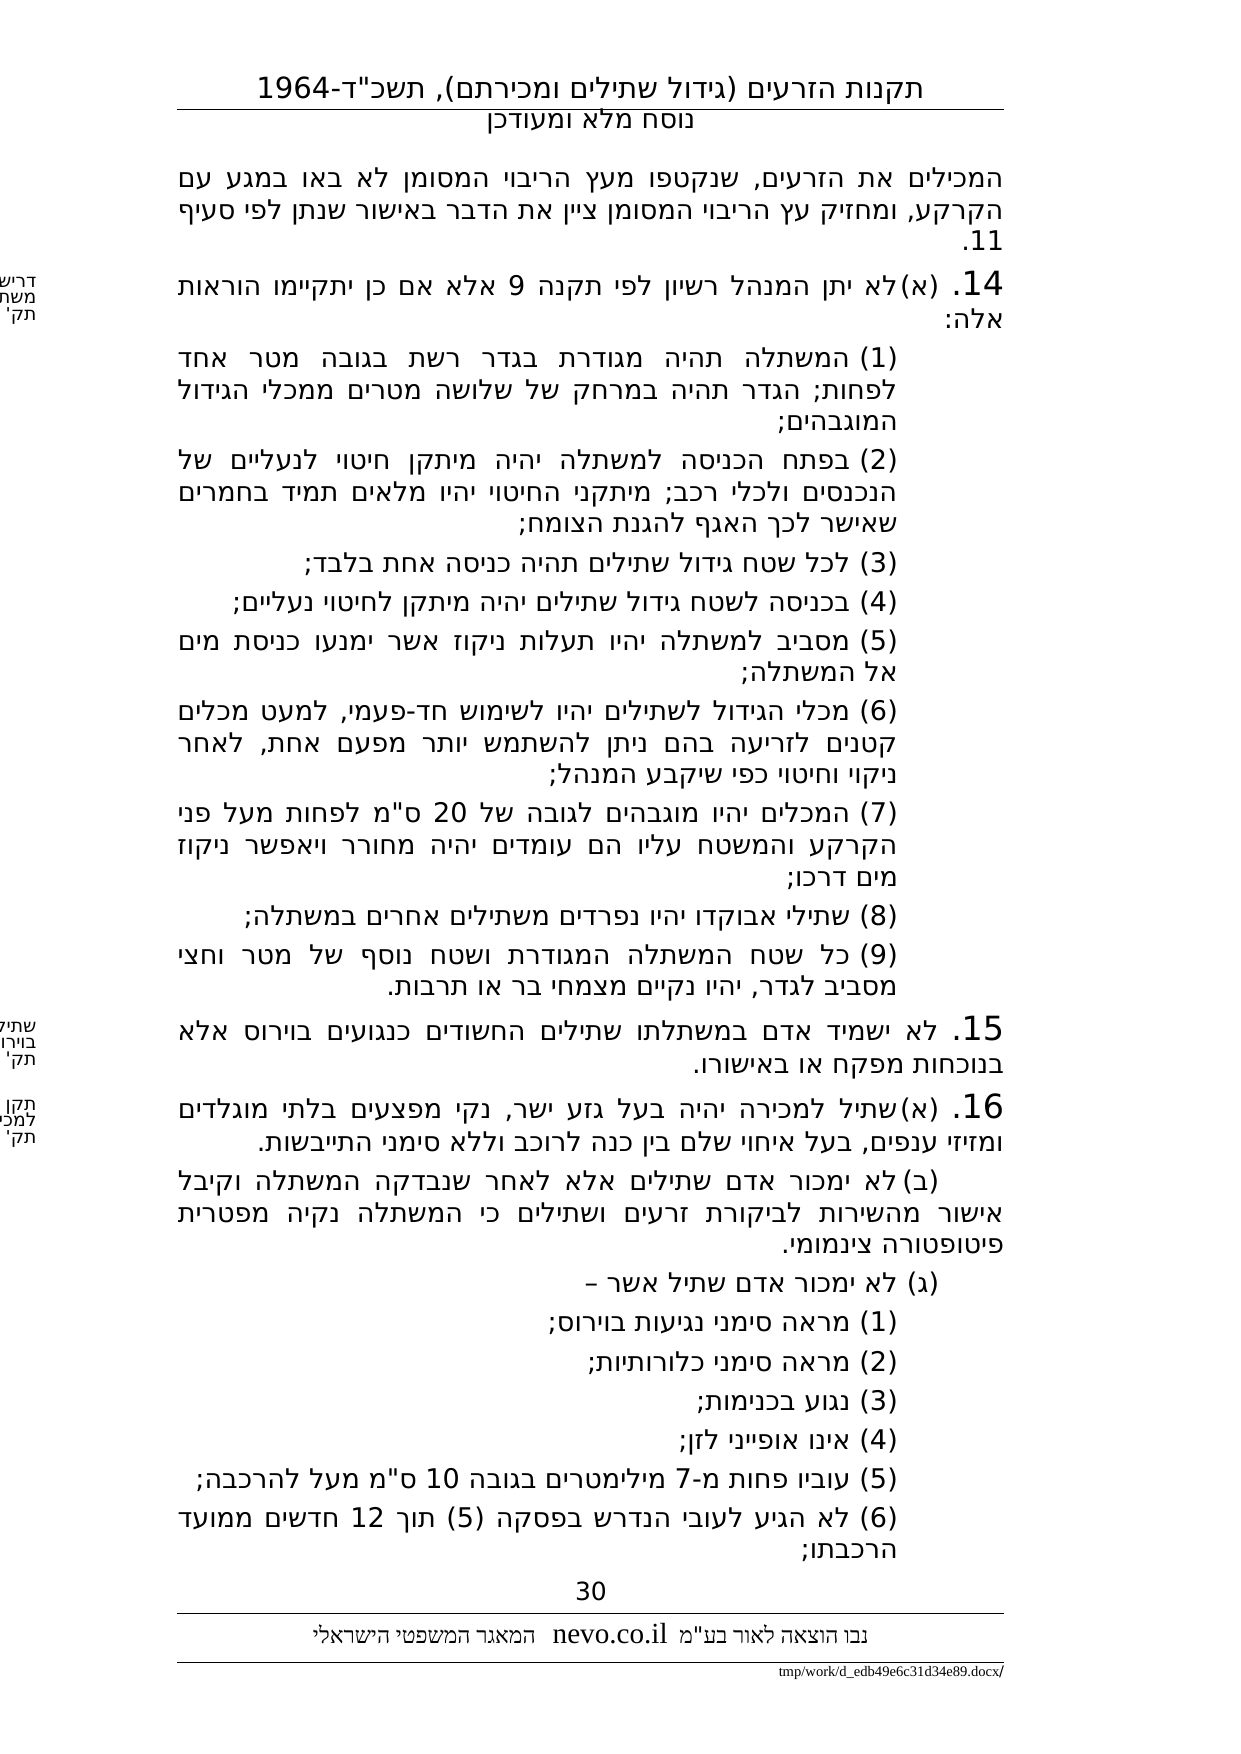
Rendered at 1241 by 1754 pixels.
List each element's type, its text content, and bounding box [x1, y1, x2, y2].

text 14. (א) לא יתן המנהל רשיון לפי תקנה 9 אלא אם כן יתקיימו הוראות אלה: [177, 264, 1004, 335]
text (ג) לא ימכור אדם שתיל אשר – [177, 1268, 1004, 1299]
text (8) שתילי אבוקדו יהיו נפרדים משתילים אחרים במשתלה; [177, 900, 898, 932]
text (5) עוביו פחות מ-7 מילימטרים בגובה 10 ס"מ מעל להרכבה; [177, 1463, 898, 1494]
text (3) נגוע בכנימות; [177, 1385, 898, 1416]
text (5) מסביב למשתלה יהיו תעלות ניקוז אשר ימנעו כניסת מים אל המשתלה; [177, 625, 898, 688]
text (3) לכל שטח גידול שתילים תהיה כניסה אחת בלבד; [177, 547, 898, 578]
text 15. לא ישמיד אדם במשתלתו שתילים החשודים כנגועים בוירוס אלא בנוכחות מפקח או באישורו. [177, 1010, 1004, 1080]
text (9) כל שטח המשתלה המגודרת ושטח נוסף של מטר וחצי מסביב לגדר, יהיו נקיים מצמחי בר או תרבות. [177, 939, 898, 1002]
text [177, 162, 1004, 257]
text (ב) לא ימכור אדם שתילים אלא לאחר שנבדקה המשתלה וקיבל אישור מהשירות לביקורת זרעים ושתילים כי המשתלה נקיה מפטרית פיטופטורה צינמומי. [177, 1166, 1004, 1260]
text 16. (א) שתיל למכירה יהיה בעל גזע ישר, נקי מפצעים בלתי מוגלדים ומזיזי ענפים, בעל איחוי שלם בין כנה לרוכב וללא סימני התייבשות. [177, 1088, 1004, 1158]
text (4) בכניסה לשטח גידול שתילים יהיה מיתקן לחיטוי נעליים; [177, 586, 898, 617]
text (1) מראה סימני נגיעות בוירוס; [177, 1307, 898, 1338]
text (6) מכלי הגידול לשתילים יהיו לשימוש חד-פעמי, למעט מכלים קטנים לזריעה בהם ניתן להשתמש יותר מפעם אחת, לאחר ניקוי וחיטוי כפי שיקבע המנהל; [177, 696, 898, 790]
text (7) המכלים יהיו מוגבהים לגובה של 20 ס"מ לפחות מעל פני הקרקע והמשטח עליו הם עומדים יהיה מחורר ויאפשר ניקוז מים דרכו; [177, 798, 898, 892]
text (2) מראה סימני כלורותיות; [177, 1346, 898, 1377]
text (1) המשתלה תהיה מגודרת בגדר רשת בגובה מטר אחד לפחות; הגדר תהיה במרחק של שלושה מטרים ממכלי הגידול המוגבהים; [177, 342, 898, 437]
text (2) בפתח הכניסה למשתלה יהיה מיתקן חיטוי לנעליים של הנכנסים ולכלי רכב; מיתקני החיטוי יהיו מלאים תמיד בחמרים שאישר לכך האגף להגנת הצומח; [177, 445, 898, 539]
text (4) אינו אופייני לזן; [177, 1424, 898, 1456]
text (6) לא הגיע לעובי הנדרש בפסקה (5) תוך 12 חדשים ממועד הרכבתו; [177, 1502, 898, 1565]
